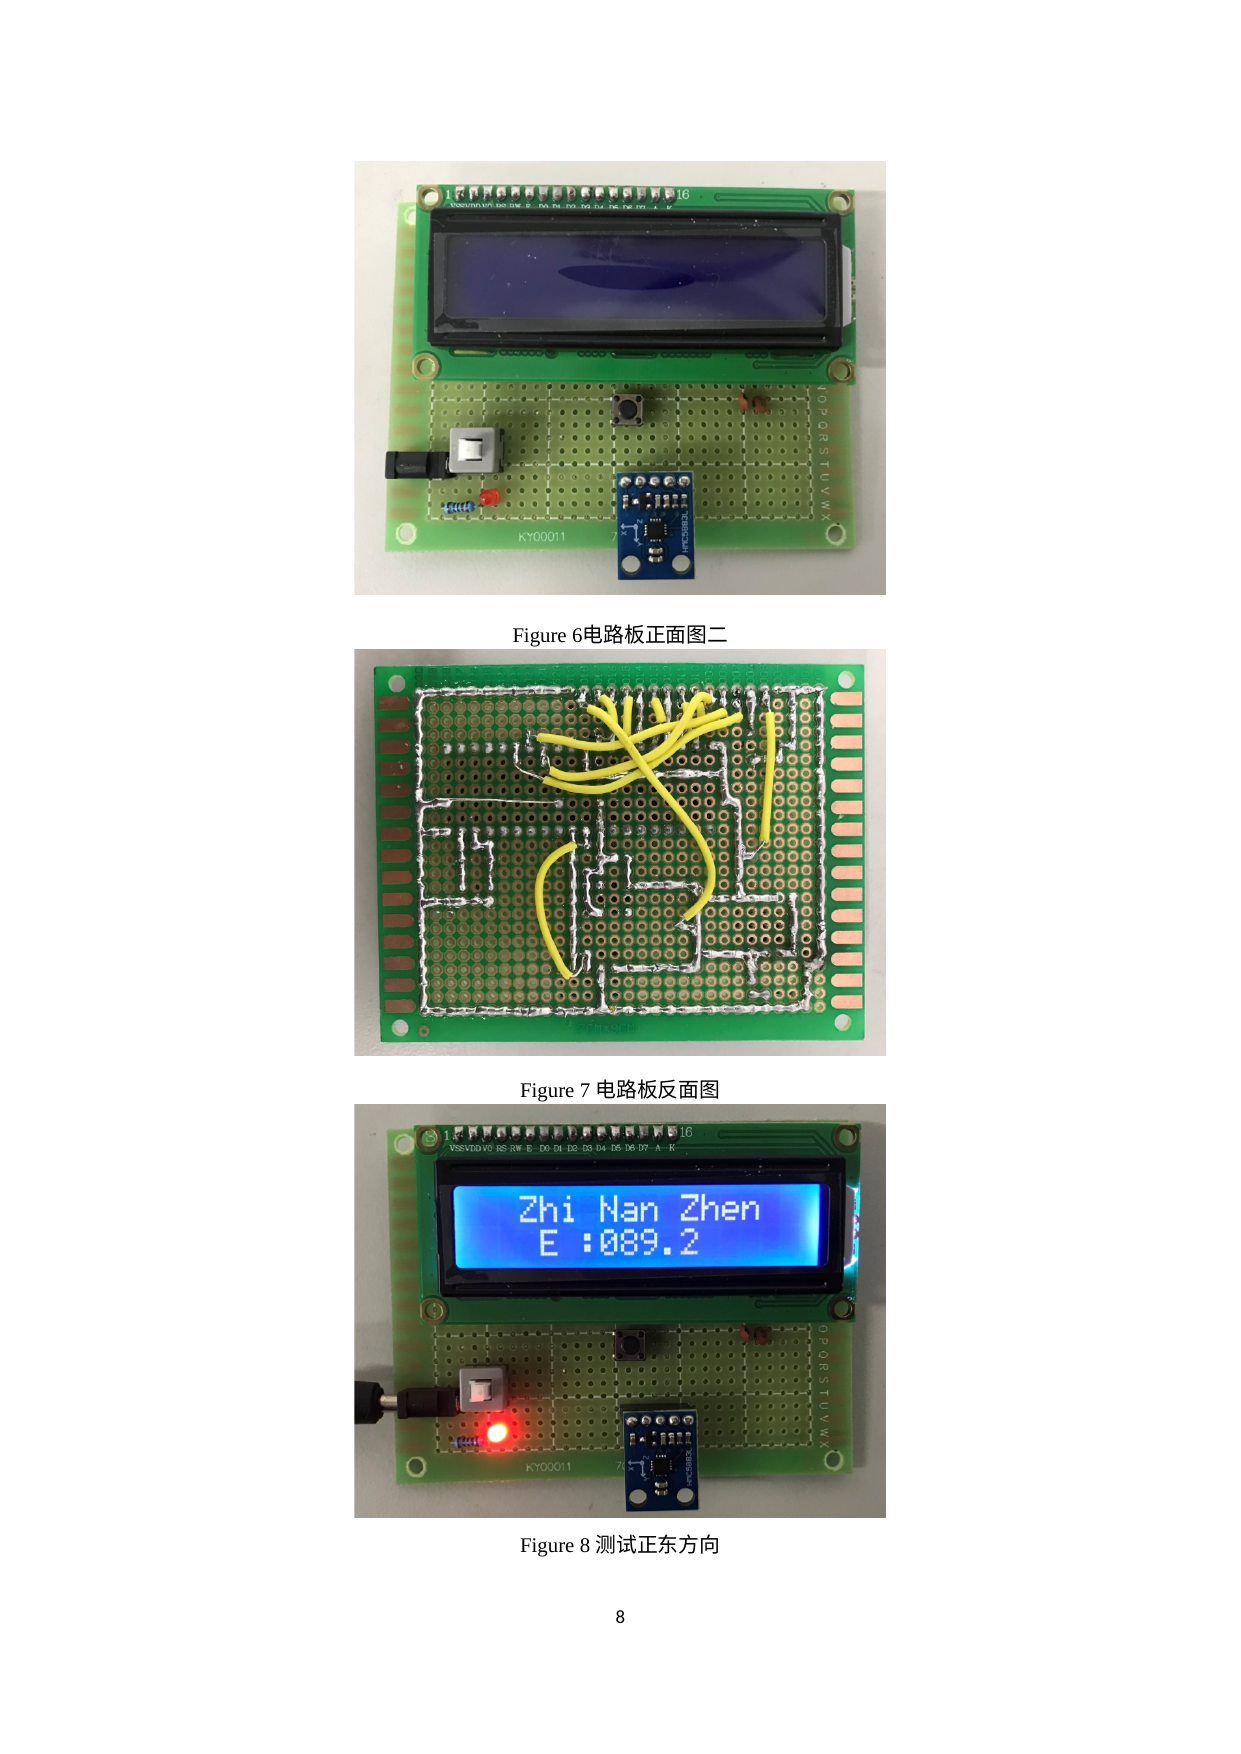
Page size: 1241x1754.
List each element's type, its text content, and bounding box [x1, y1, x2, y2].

text Figure 7 电路板反面图 [187, 1072, 1053, 1104]
text Figure 6电路板正面图二 [187, 617, 1053, 649]
picture [354, 161, 886, 595]
text Figure 8 测试正东方向 [187, 1527, 1053, 1559]
picture [354, 1104, 886, 1518]
picture [354, 649, 886, 1056]
